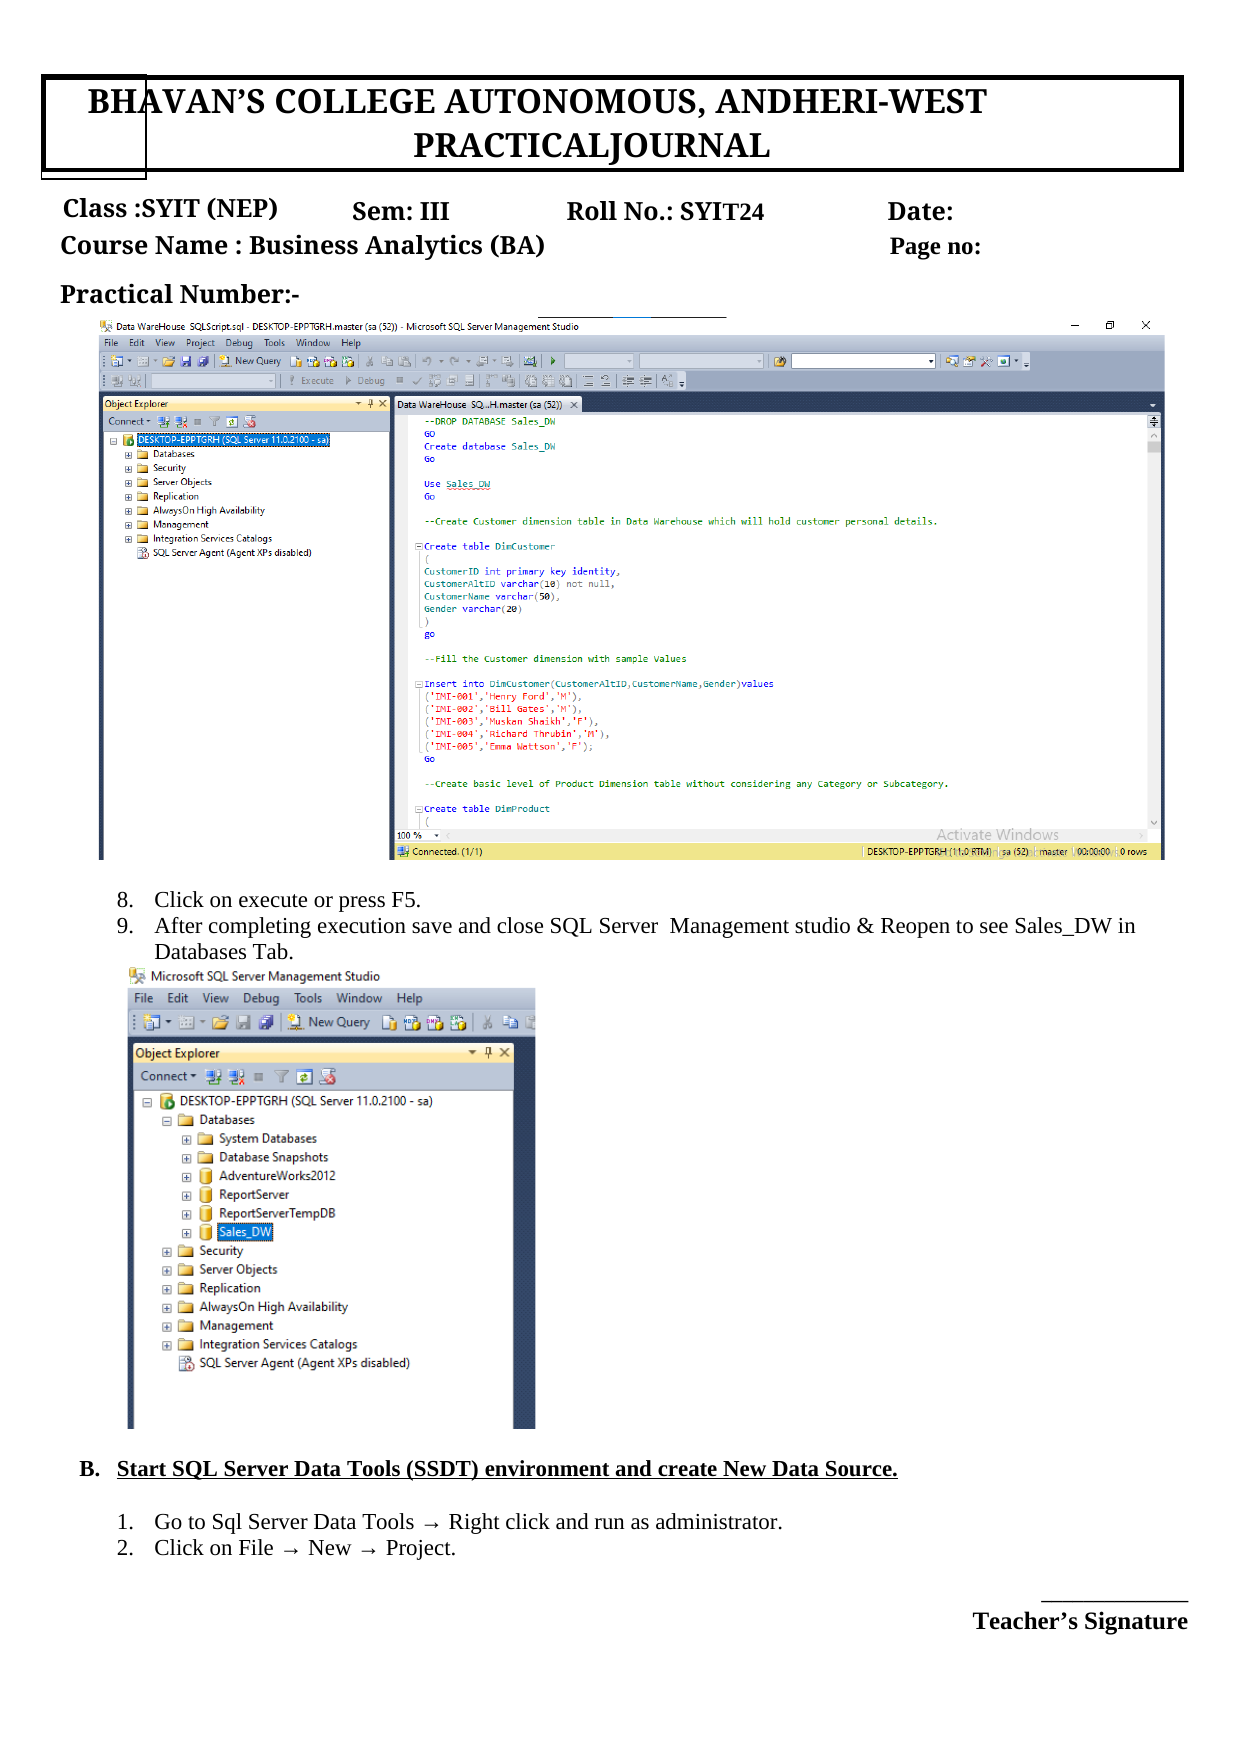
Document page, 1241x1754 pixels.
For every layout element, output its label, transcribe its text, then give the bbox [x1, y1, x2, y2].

picture [127, 964, 536, 1429]
list After completing execution save and close SQL Server Management studio & Reopen to see Sales_DW in Databases Tab. [117, 912, 1188, 965]
picture [98, 317, 1165, 860]
list Start SQL Server Data Tools (SSDT) environment and create New Data Source. [79, 1455, 1188, 1481]
list Click on File → New → Project. [117, 1534, 1188, 1561]
list Click on execute or press F5. [117, 886, 1188, 912]
list Go to Sql Server Data Tools → Right click and run as administrator. [117, 1508, 1188, 1534]
